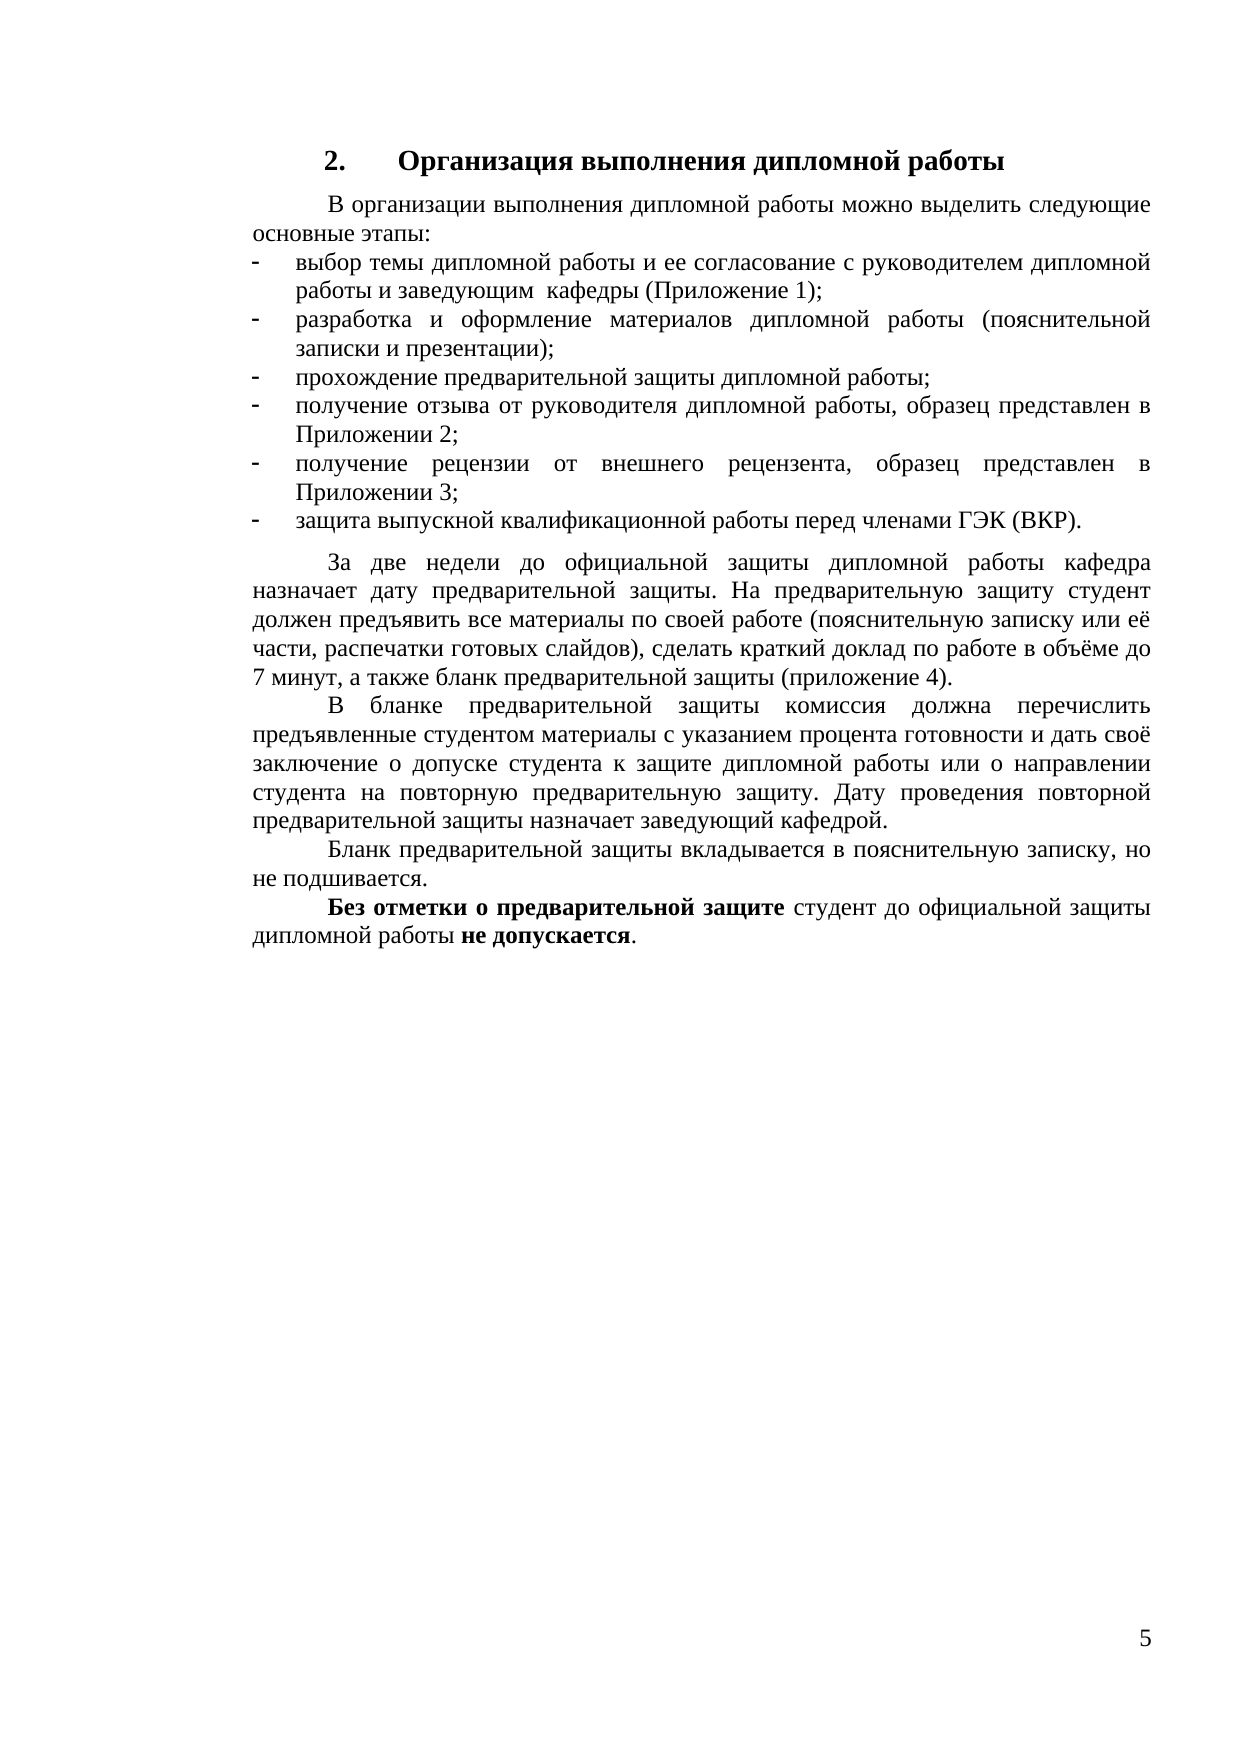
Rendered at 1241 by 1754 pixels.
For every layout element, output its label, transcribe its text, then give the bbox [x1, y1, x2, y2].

list разработка и оформление материалов дипломной работы (пояснительной записки и презентации); [251, 304, 1152, 362]
list прохождение предварительной защиты дипломной работы; [251, 362, 1152, 390]
text В бланке предварительной защиты комиссия должна перечислить предъявленные студентом материалы с указанием процента готовности и дать своё заключение о допуске студента к защите дипломной работы или о направлении студента на повторную предварительную защиту. Дату проведения повторной предварительной защиты назначает заведующий кафедрой. [252, 690, 1152, 834]
text В организации выполнения дипломной работы можно выделить следующие основные этапы: [252, 189, 1152, 247]
text За две недели до официальной защиты дипломной работы кафедра назначает дату предварительной защиты. На предварительную защиту студент должен предъявить все материалы по своей работе (пояснительную записку или её части, распечатки готовых слайдов), сделать краткий доклад по работе в объёме до 7 минут, а также бланк предварительной защиты (приложение 4). [252, 547, 1152, 690]
list выбор темы дипломной работы и ее согласование с руководителем дипломной работы и заведующим кафедры (Приложение 1); [251, 247, 1152, 304]
list Организация выполнения дипломной работы [177, 143, 1152, 177]
text Бланк предварительной защиты вкладывается в пояснительную записку, но не подшивается. [252, 834, 1152, 892]
list получение рецензии от внешнего рецензента, образец представлен в Приложении 3; [251, 448, 1152, 505]
text Без отметки о предварительной защите студент до официальной защиты дипломной работы не допускается. [252, 892, 1152, 949]
list защита выпускной квалификационной работы перед членами ГЭК (ВКР). [251, 505, 1152, 534]
list получение отзыва от руководителя дипломной работы, образец представлен в Приложении 2; [251, 390, 1152, 448]
